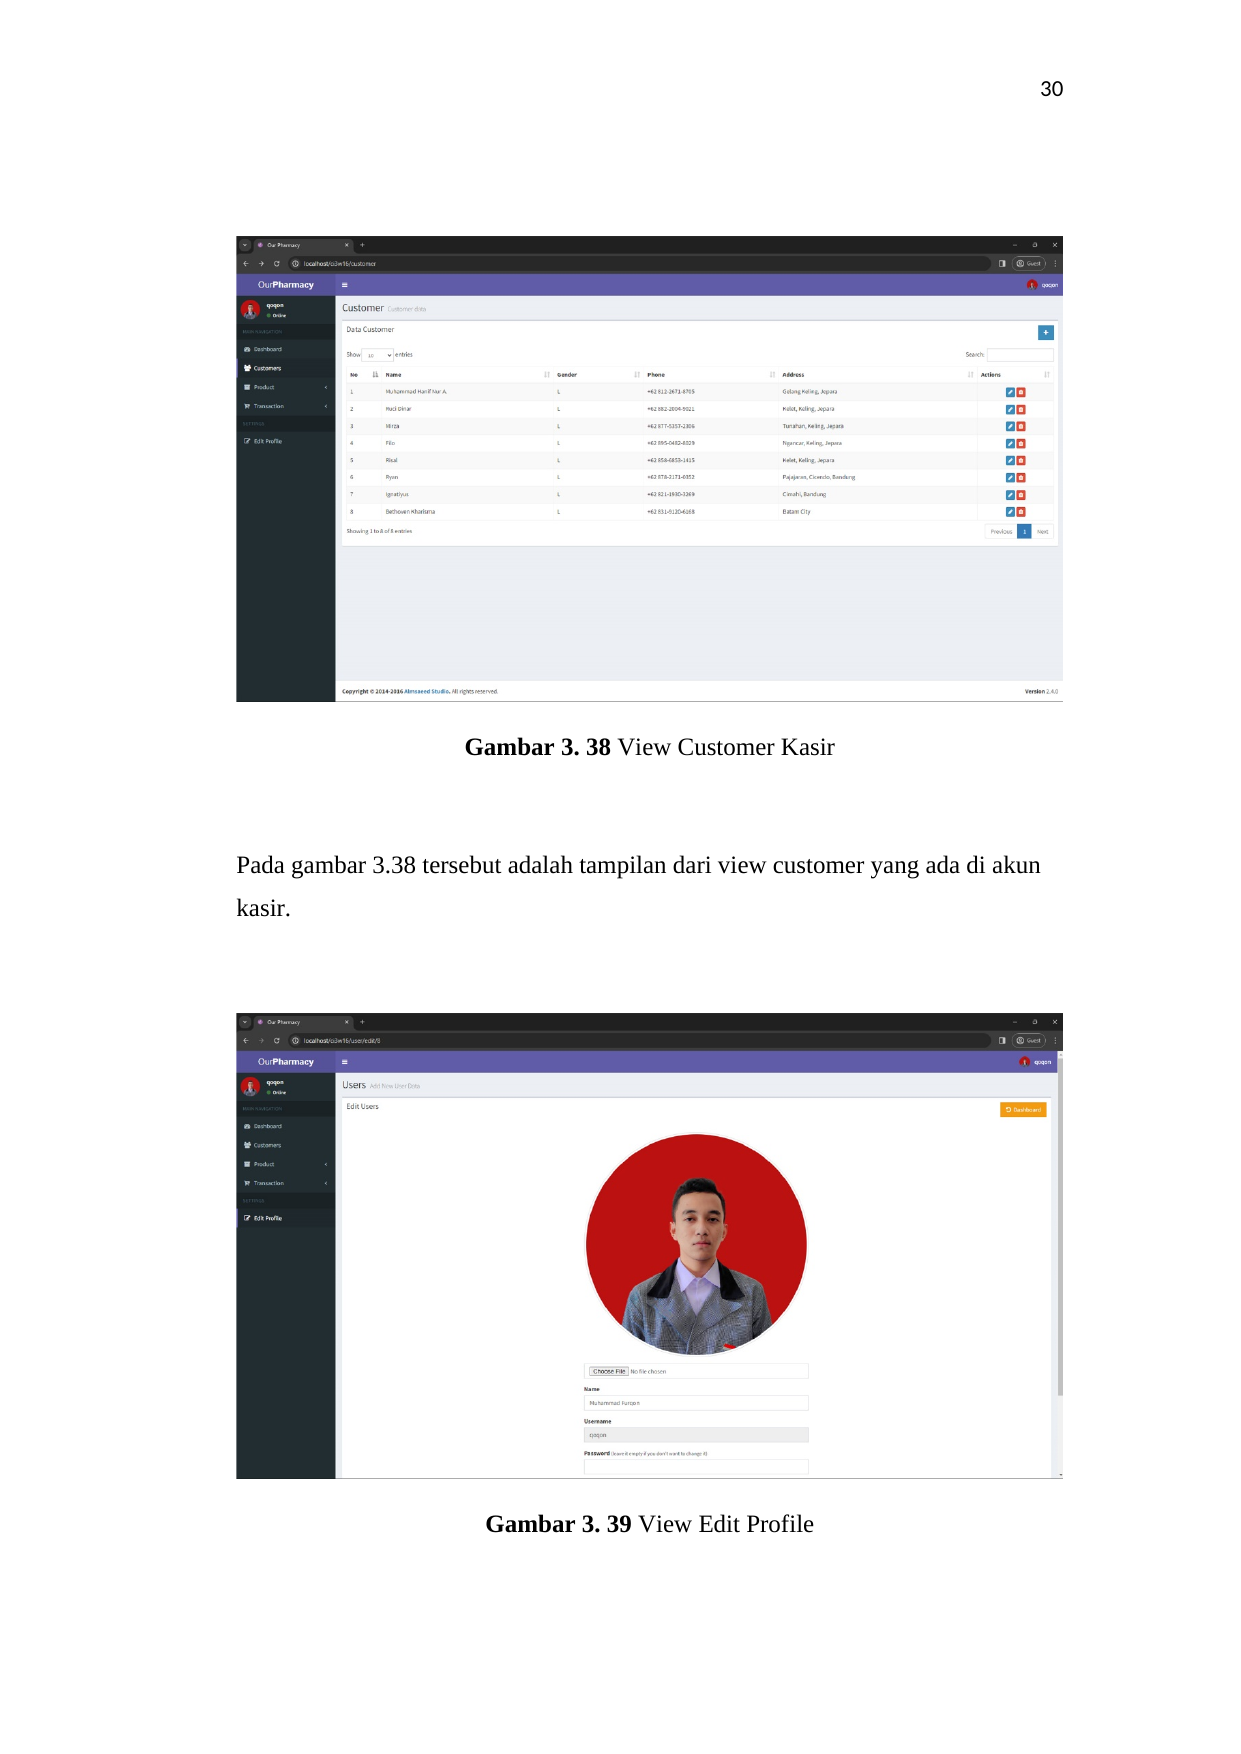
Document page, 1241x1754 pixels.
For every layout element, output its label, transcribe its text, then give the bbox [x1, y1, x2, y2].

picture [236, 236, 1063, 702]
text Gambar 3. 39 View Edit Profile [236, 1509, 1063, 1538]
picture [236, 1013, 1063, 1479]
text Gambar 3. 38 View Customer Kasir [236, 732, 1063, 761]
text Pada gambar 3.38 tersebut adalah tampilan dari view customer yang ada di akun kasir. [236, 850, 1063, 922]
